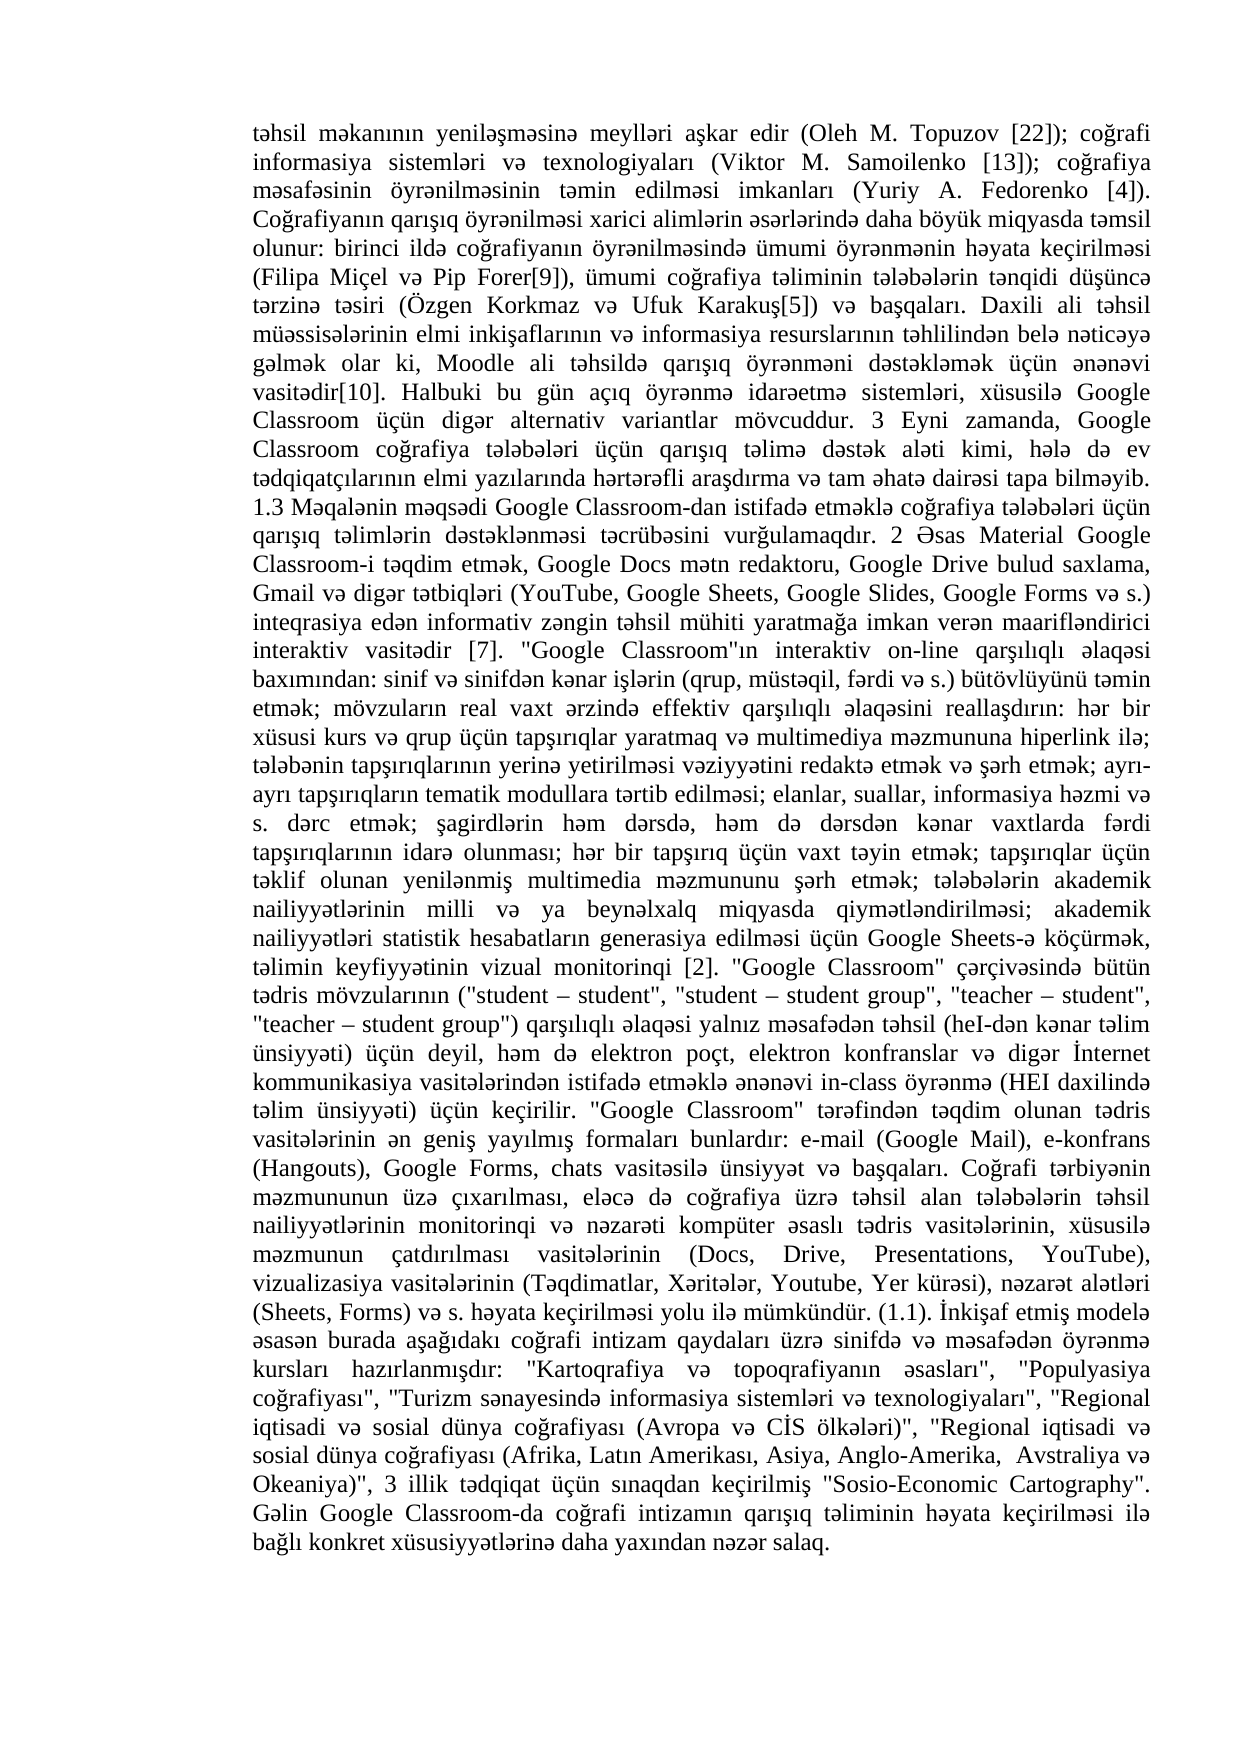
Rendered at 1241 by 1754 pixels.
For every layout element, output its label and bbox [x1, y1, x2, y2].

list [215, 118, 1152, 1556]
